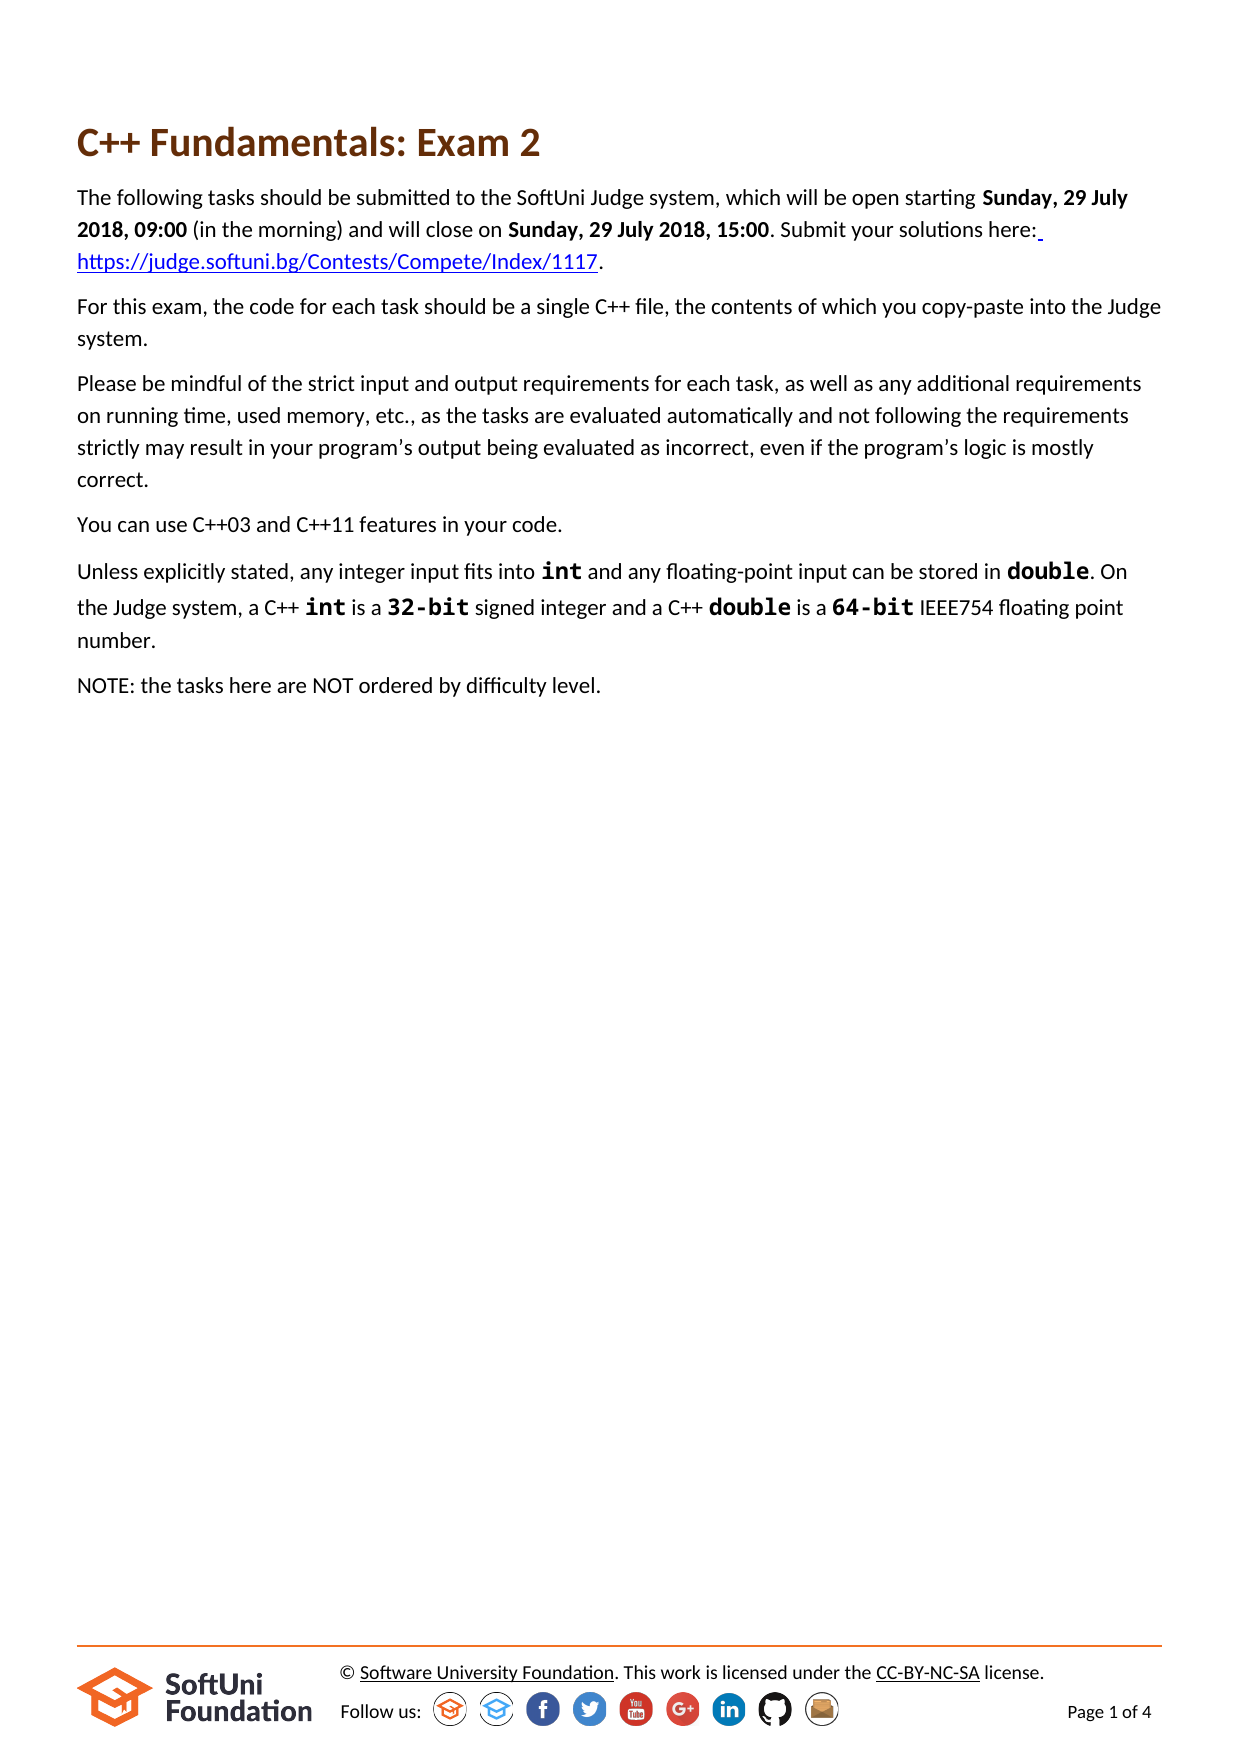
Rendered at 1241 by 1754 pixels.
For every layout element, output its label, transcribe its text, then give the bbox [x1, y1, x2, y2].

text You can use C++03 and C++11 features in your code. [77, 510, 1163, 538]
picture [736, 1716, 746, 1726]
subtitle C++ Fundamentals: Exam 2 [77, 116, 1163, 167]
text NOTE: the tasks here are NOT ordered by difficulty level. [77, 671, 1163, 699]
picture [433, 1692, 467, 1726]
picture [727, 1707, 738, 1717]
picture [480, 1692, 513, 1726]
picture [736, 1693, 746, 1703]
picture [712, 1716, 722, 1726]
picture [573, 1692, 607, 1726]
picture [712, 1693, 722, 1703]
picture [666, 1692, 700, 1726]
text For this exam, the code for each task should be a single C++ file, the contents of which you copy-paste into the Judge system. [77, 292, 1163, 352]
text Unless explicitly stated, any integer input fits into int and any floating-point input can be stored in double. On the Judge system, a C++ int is a 32-bit signed integer and a C++ double is a 64-bit IEEE754 floating point number. [77, 555, 1163, 654]
picture [758, 1692, 792, 1726]
picture [76, 1667, 312, 1727]
text The following tasks should be submitted to the SoftUni Judge system, which will be open starting Sunday, 29 July 2018, 09:00 (in the morning) and will close on Sunday, 29 July 2018, 15:00. Submit your solutions here: https://judge.softuni.bg/Contests/Compete/Index/1117. [77, 183, 1163, 275]
picture [619, 1692, 653, 1726]
picture [805, 1692, 839, 1726]
text Please be mindful of the strict input and output requirements for each task, as well as any additional requirements on running time, used memory, etc., as the tasks are evaluated automatically and not following the requirements strictly may result in your program’s output being evaluated as incorrect, even if the program’s logic is mostly correct. [77, 369, 1163, 493]
picture [526, 1692, 560, 1726]
